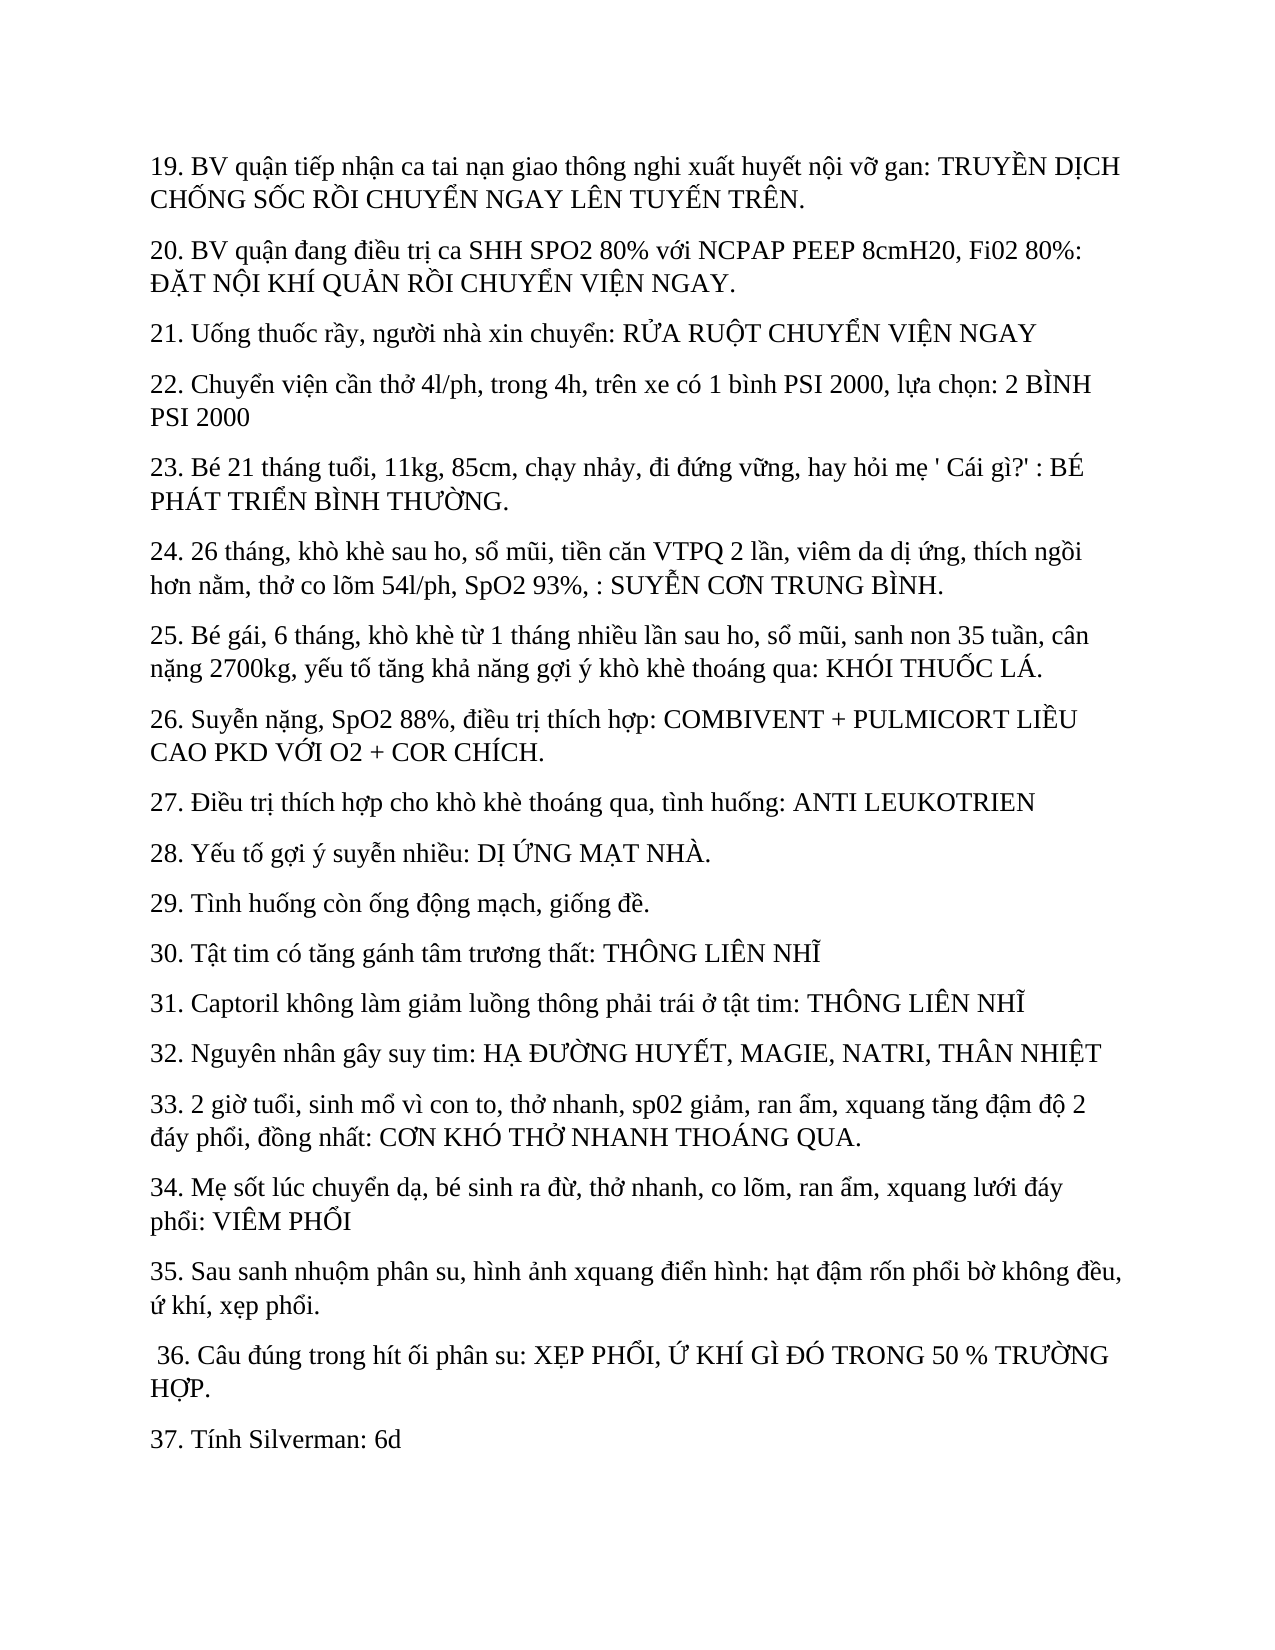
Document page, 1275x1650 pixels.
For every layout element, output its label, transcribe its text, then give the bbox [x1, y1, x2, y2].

text 30. Tật tim có tăng gánh tâm trương thất: THÔNG LIÊN NHĨ [150, 937, 1125, 968]
text 19. BV quận tiếp nhận ca tai nạn giao thông nghi xuất huyết nội vỡ gan: TRUYỀN DỊCH CHỐNG SỐC RỒI CHUYỂN NGAY LÊN TUYẾN TRÊN. [150, 150, 1125, 215]
text 33. 2 giờ tuổi, sinh mổ vì con to, thở nhanh, sp02 giảm, ran ẩm, xquang tăng đậm độ 2 đáy phổi, đồng nhất: CƠN KHÓ THỞ NHANH THOÁNG QUA. [150, 1088, 1125, 1152]
text 27. Điều trị thích hợp cho khò khè thoáng qua, tình huống: ANTI LEUKOTRIEN [150, 786, 1125, 818]
text 25. Bé gái, 6 tháng, khò khè từ 1 tháng nhiều lần sau ho, sổ mũi, sanh non 35 tuần, cân nặng 2700kg, yếu tố tăng khả năng gợi ý khò khè thoáng qua: KHÓI THUỐC LÁ. [150, 619, 1125, 684]
text 29. Tình huống còn ống động mạch, giống đề. [150, 887, 1125, 918]
text 37. Tính Silverman: 6d [150, 1423, 1125, 1454]
text 20. BV quận đang điều trị ca SHH SPO2 80% với NCPAP PEEP 8cmH20, Fi02 80%: ĐẶT NỘI KHÍ QUẢN RỒI CHUYỂN VIỆN NGAY. [150, 234, 1125, 298]
text 26. Suyễn nặng, SpO2 88%, điều trị thích hợp: COMBIVENT + PULMICORT LIỀU CAO PKD VỚI O2 + COR CHÍCH. [150, 703, 1125, 767]
text 28. Yếu tố gợi ý suyễn nhiều: DỊ ỨNG MẠT NHÀ. [150, 837, 1125, 868]
text 23. Bé 21 tháng tuổi, 11kg, 85cm, chạy nhảy, đi đứng vững, hay hỏi mẹ ' Cái gì?' : BÉ PHÁT TRIỂN BÌNH THƯỜNG. [150, 451, 1125, 516]
text 32. Nguyên nhân gây suy tim: HẠ ĐƯỜNG HUYẾT, MAGIE, NATRI, THÂN NHIỆT [150, 1037, 1125, 1069]
text 31. Captoril không làm giảm luồng thông phải trái ở tật tim: THÔNG LIÊN NHĨ [150, 987, 1125, 1018]
text 34. Mẹ sốt lúc chuyển dạ, bé sinh ra đừ, thở nhanh, co lõm, ran ẩm, xquang lưới đáy phổi: VIÊM PHỔI [150, 1171, 1125, 1236]
text 36. Câu đúng trong hít ối phân su: XẸP PHỔI, Ứ KHÍ GÌ ĐÓ TRONG 50 % TRƯỜNG HỢP. [150, 1339, 1125, 1404]
text 22. Chuyển viện cần thở 4l/ph, trong 4h, trên xe có 1 bình PSI 2000, lựa chọn: 2 BÌNH PSI 2000 [150, 368, 1125, 432]
text 35. Sau sanh nhuộm phân su, hình ảnh xquang điển hình: hạt đậm rốn phổi bờ không đều, ứ khí, xẹp phổi. [150, 1255, 1125, 1320]
text 21. Uống thuốc rầy, người nhà xin chuyển: RỬA RUỘT CHUYỂN VIỆN NGAY [150, 317, 1125, 349]
text 24. 26 tháng, khò khè sau ho, sổ mũi, tiền căn VTPQ 2 lần, viêm da dị ứng, thích ngồi hơn nằm, thở co lõm 54l/ph, SpO2 93%, : SUYỄN CƠN TRUNG BÌNH. [150, 535, 1125, 600]
